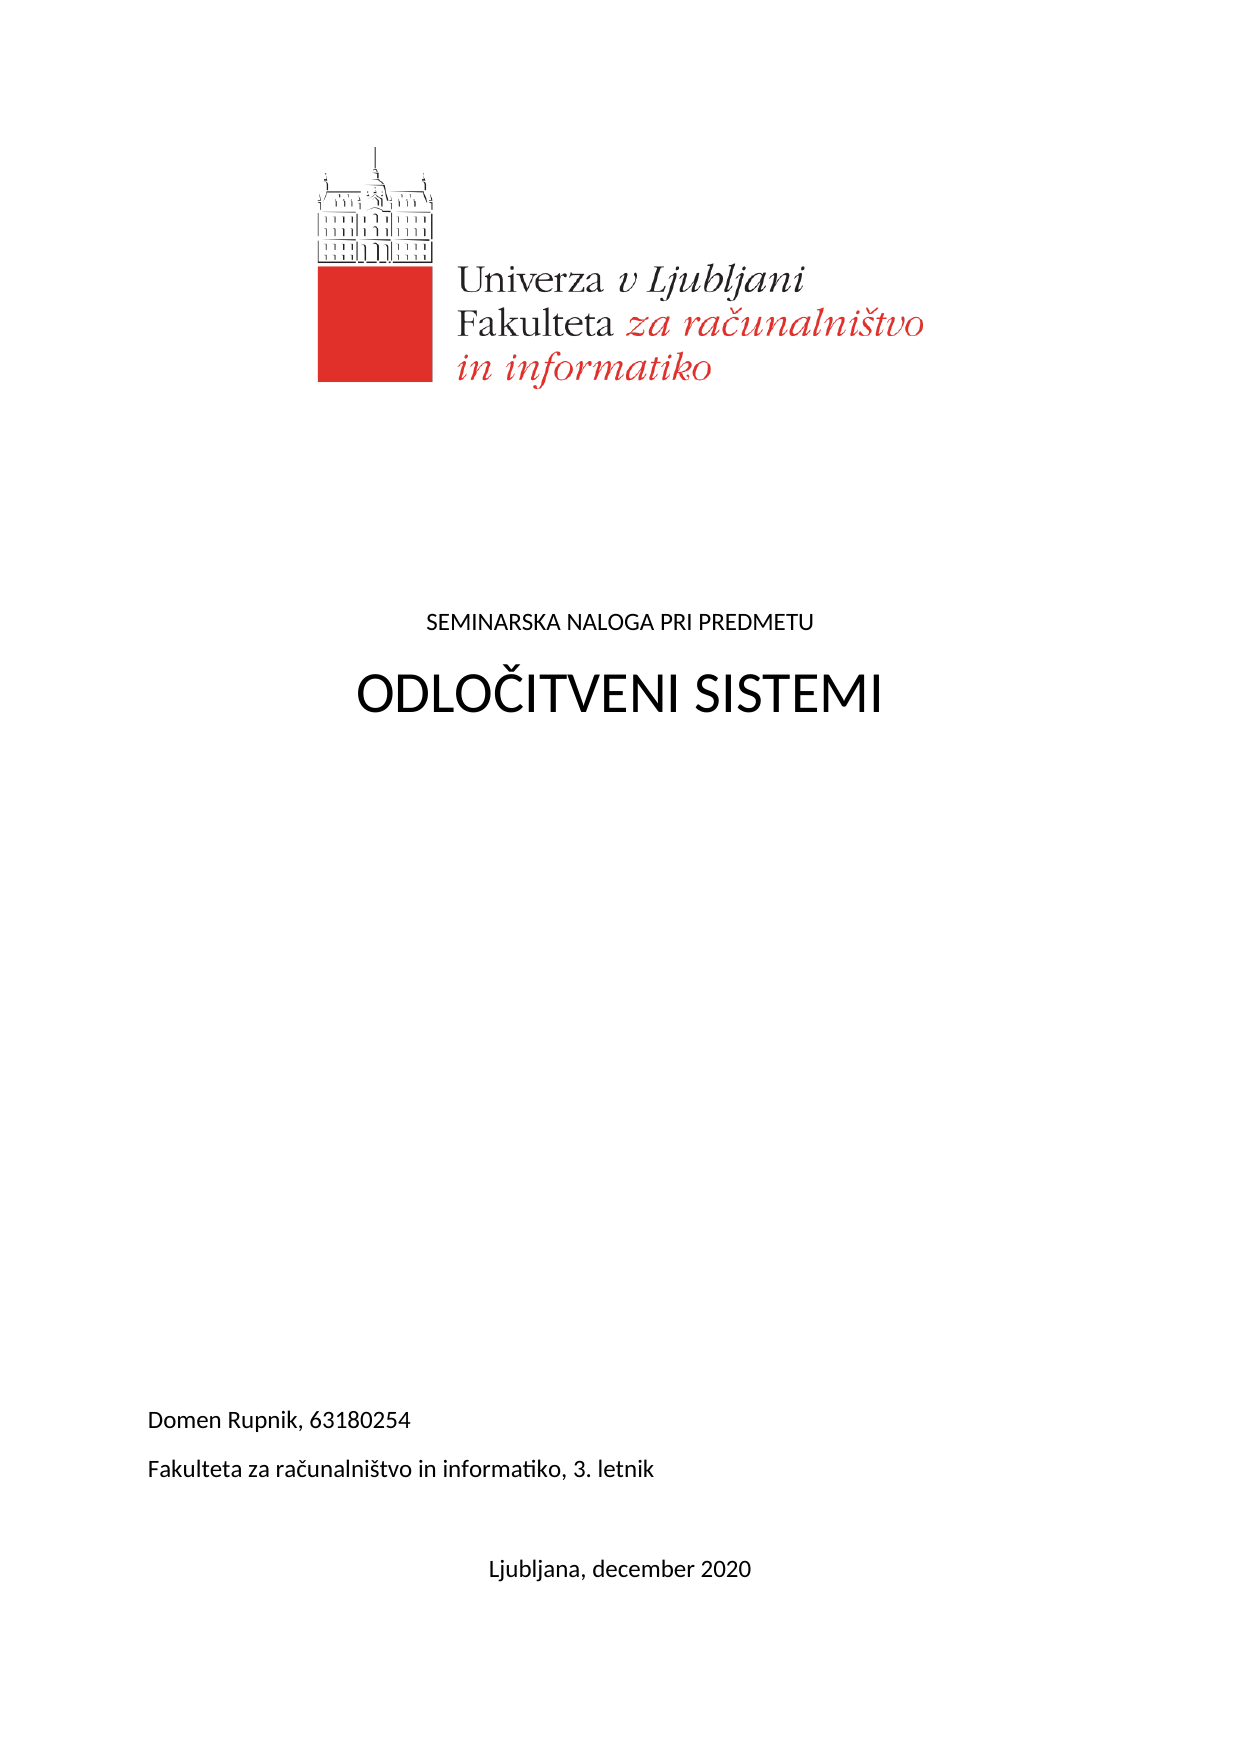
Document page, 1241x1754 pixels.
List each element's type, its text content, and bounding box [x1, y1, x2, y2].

text ODLOČITVENI SISTEMI [148, 656, 1093, 727]
text Domen Rupnik, 63180254 [148, 1404, 1093, 1434]
picture [317, 147, 923, 389]
text SEMINARSKA NALOGA PRI PREDMETU [148, 606, 1093, 637]
text Ljubljana, december 2020 [148, 1553, 1093, 1583]
text Fakulteta za računalništvo in informatiko, 3. letnik [148, 1454, 1093, 1484]
